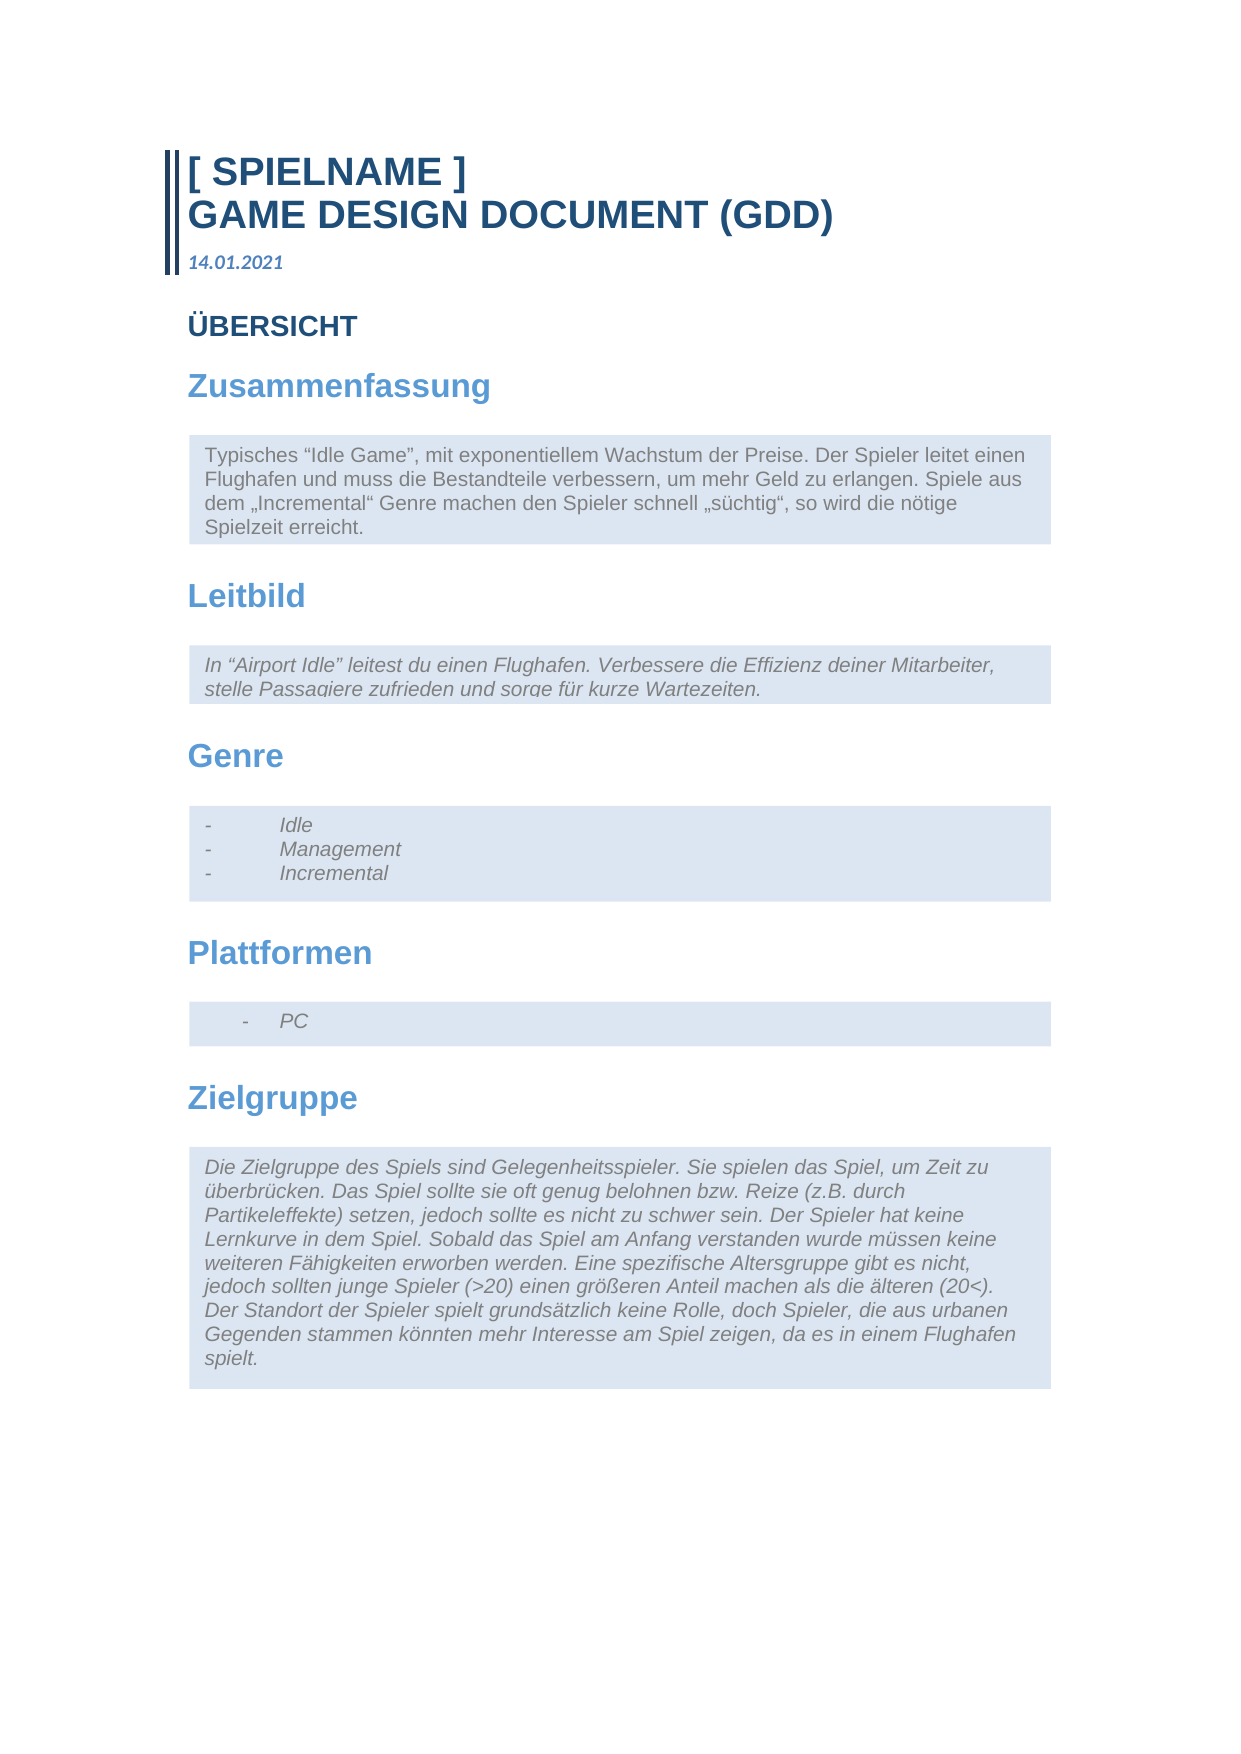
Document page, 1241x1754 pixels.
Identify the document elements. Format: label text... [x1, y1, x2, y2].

subtitle Genre [187, 736, 1053, 774]
subtitle Zusammenfassung [187, 366, 1053, 404]
subtitle ÜBERSICHT [187, 308, 1053, 342]
title [ Spielname ] Game design document (GDD) [187, 150, 1053, 237]
subtitle Leitbild [187, 576, 1053, 614]
subtitle Plattformen [187, 933, 1053, 972]
subtitle Zielgruppe [187, 1078, 1053, 1117]
